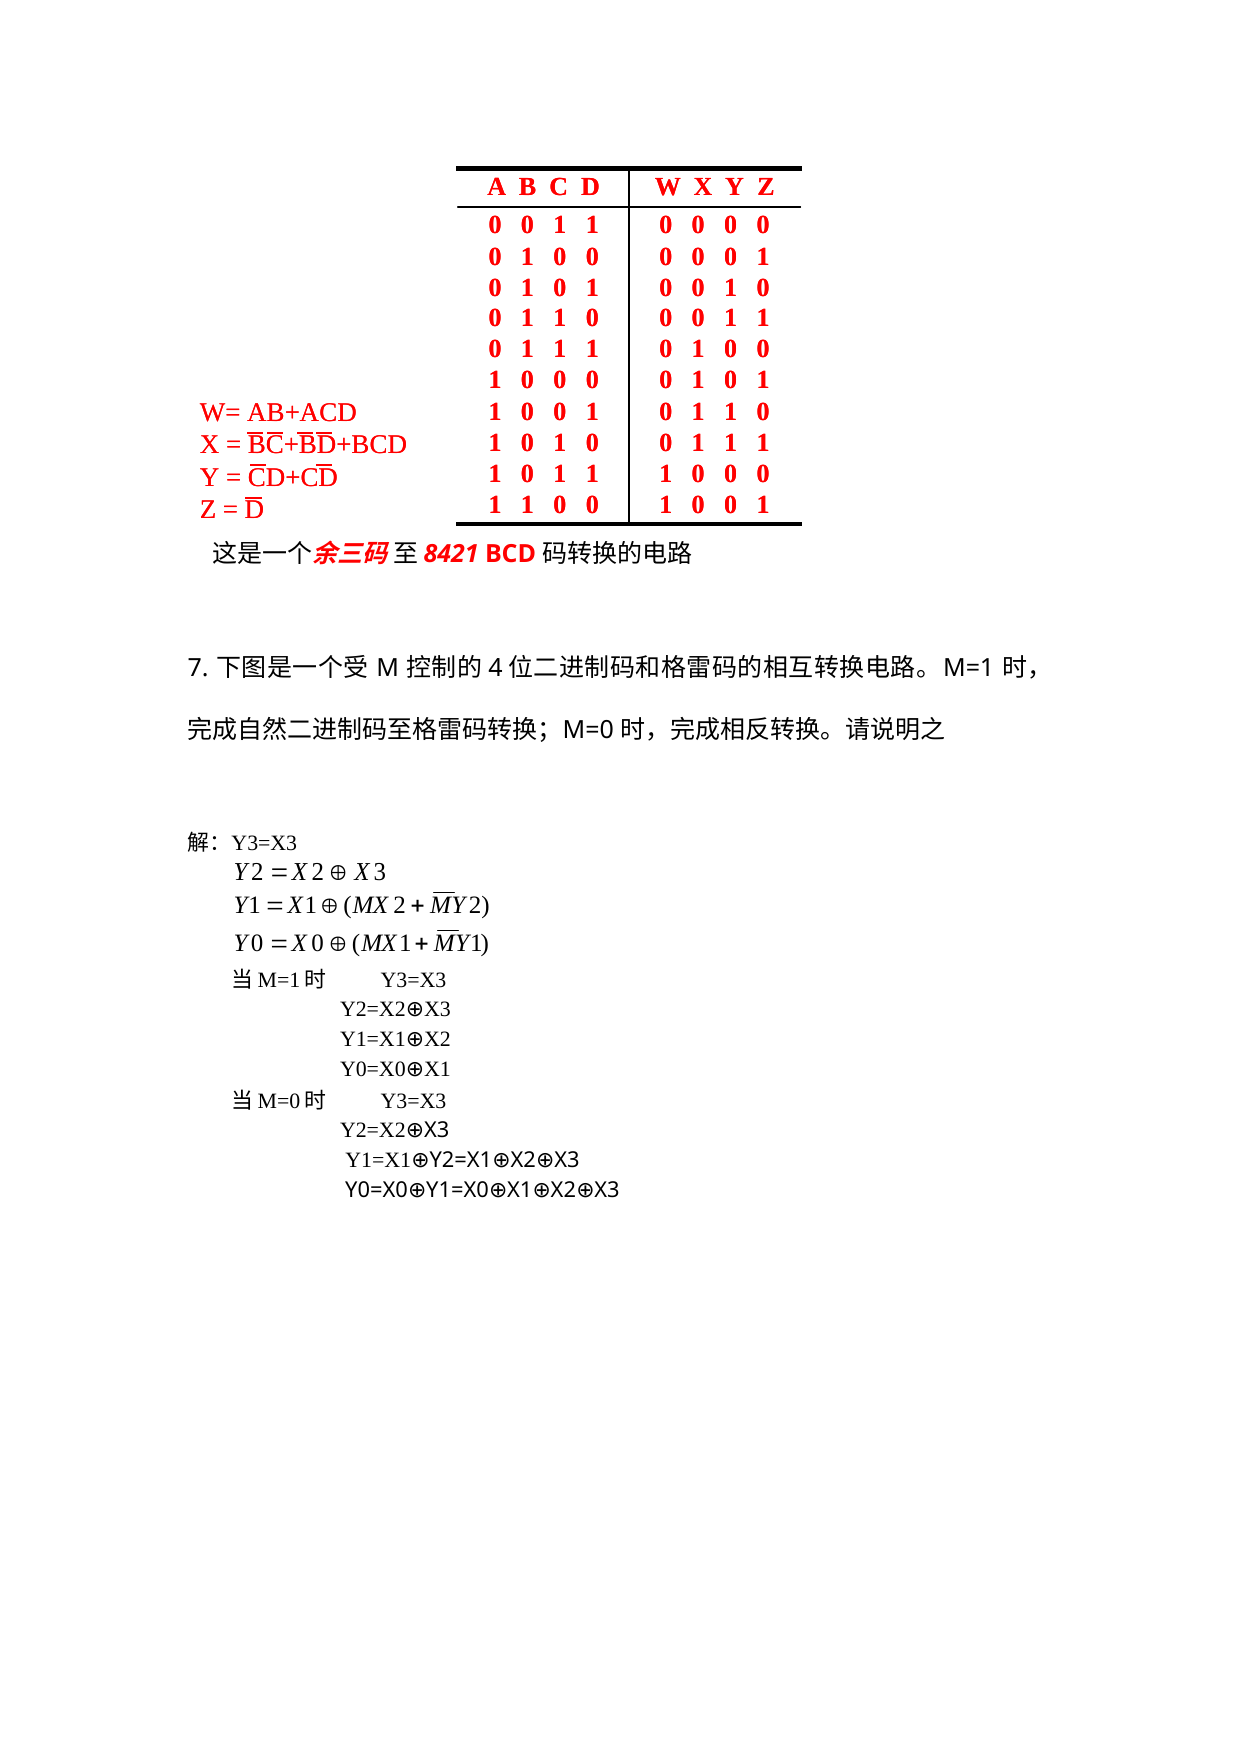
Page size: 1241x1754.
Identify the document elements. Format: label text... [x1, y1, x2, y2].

text Y0=X0⊕Y1=X0⊕X1⊕X2⊕X3 [187, 1174, 1053, 1204]
text 解：Y3=X3 [187, 825, 1053, 856]
text 7. 下图是一个受 M 控制的4位二进制码和格雷码的相互转换电路。M=1 时，完成自然二进制码至格雷码转换；M=0 时，完成相反转换。请说明之 [187, 647, 1053, 746]
text 当M=0时 Y3=X3 [187, 1083, 1053, 1114]
text 当M=1时 Y3=X3 [187, 962, 1053, 993]
text Y2=X2⊕X3 [187, 993, 1053, 1023]
text Y2=X2⊕X3 [187, 1114, 1053, 1144]
text 这是一个余三码 至8421 BCD 码转换的电路 [187, 533, 1053, 569]
text Y0=X0⊕X1 [187, 1053, 1053, 1083]
text Y1=X1⊕X2 [187, 1023, 1053, 1053]
text Y1=X1⊕Y2=X1⊕X2⊕X3 [187, 1144, 1053, 1174]
